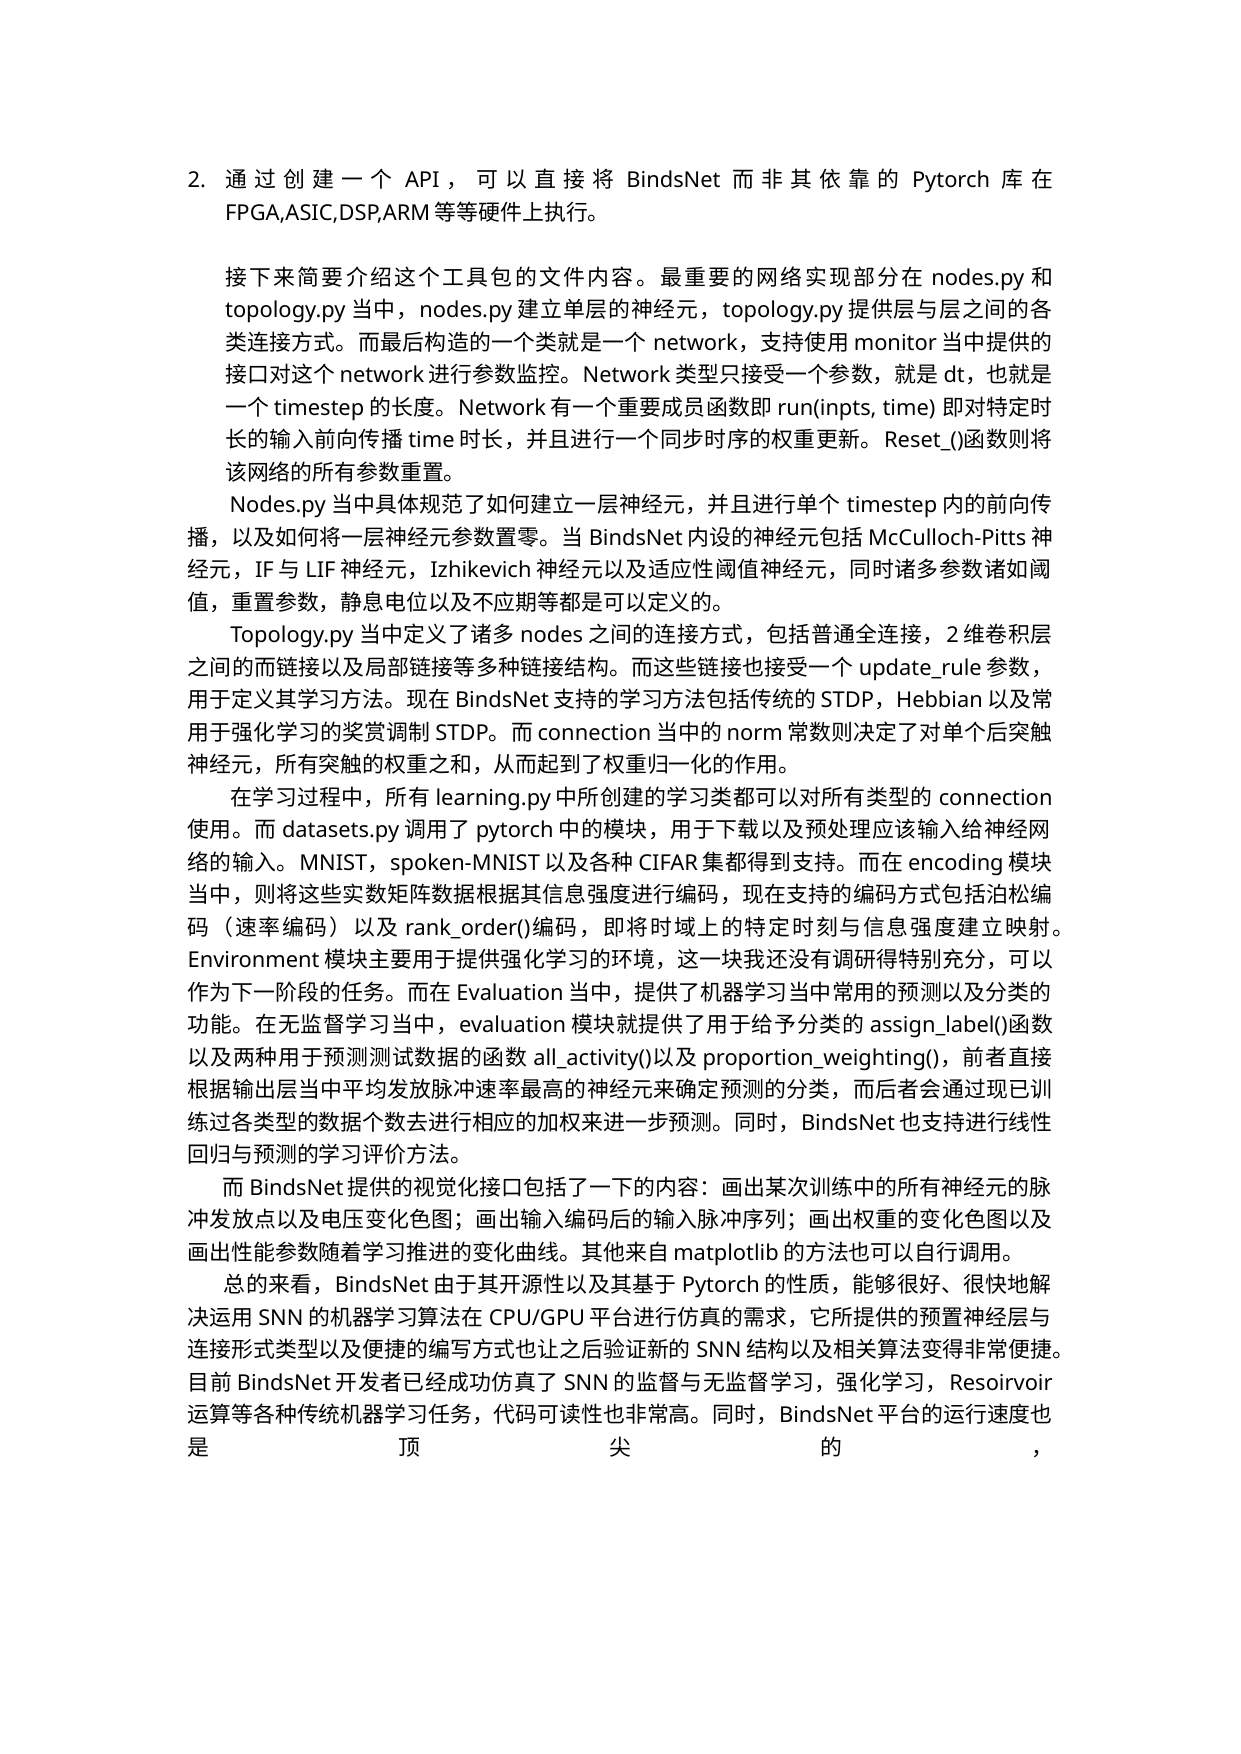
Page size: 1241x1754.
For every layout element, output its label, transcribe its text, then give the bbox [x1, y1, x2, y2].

text 在学习过程中，所有learning.py中所创建的学习类都可以对所有类型的connection使用。而datasets.py调用了pytorch中的模块，用于下载以及预处理应该输入给神经网络的输入。MNIST，spoken-MNIST以及各种CIFAR集都得到支持。而在encoding模块当中，则将这些实数矩阵数据根据其信息强度进行编码，现在支持的编码方式包括泊松编码（速率编码）以及rank_order()编码，即将时域上的特定时刻与信息强度建立映射。Environment模块主要用于提供强化学习的环境，这一块我还没有调研得特别充分，可以作为下一阶段的任务。而在Evaluation当中，提供了机器学习当中常用的预测以及分类的功能。在无监督学习当中，evaluation模块就提供了用于给予分类的assign_label()函数以及两种用于预测测试数据的函数all_activity()以及proportion_weighting()，前者直接根据输出层当中平均发放脉冲速率最高的神经元来确定预测的分类，而后者会通过现已训练过各类型的数据个数去进行相应的加权来进一步预测。同时，BindsNet也支持进行线性回归与预测的学习评价方法。 [187, 779, 1053, 1169]
list 接下来简要介绍这个工具包的文件内容。最重要的网络实现部分在nodes.py和topology.py当中，nodes.py建立单层的神经元，topology.py提供层与层之间的各类连接方式。而最后构造的一个类就是一个network，支持使用monitor当中提供的接口对这个network进行参数监控。Network类型只接受一个参数，就是dt，也就是一个timestep的长度。Network有一个重要成员函数即run(inpts, time) 即对特定时长的输入前向传播time时长，并且进行一个同步时序的权重更新。Reset_()函数则将该网络的所有参数重置。 [225, 259, 1053, 487]
text 而BindsNet提供的视觉化接口包括了一下的内容：画出某次训练中的所有神经元的脉冲发放点以及电压变化色图；画出输入编码后的输入脉冲序列；画出权重的变化色图以及画出性能参数随着学习推进的变化曲线。其他来自matplotlib的方法也可以自行调用。 [187, 1169, 1053, 1267]
list 通过创建一个API，可以直接将BindsNet而非其依靠的Pytorch库在FPGA,ASIC,DSP,ARM等等硬件上执行。 [187, 162, 1053, 227]
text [187, 1267, 1053, 1462]
text Nodes.py当中具体规范了如何建立一层神经元，并且进行单个timestep内的前向传播，以及如何将一层神经元参数置零。当BindsNet内设的神经元包括McCulloch-Pitts神经元，IF与LIF神经元，Izhikevich神经元以及适应性阈值神经元，同时诸多参数诸如阈值，重置参数，静息电位以及不应期等都是可以定义的。 [187, 487, 1053, 617]
text Topology.py当中定义了诸多nodes之间的连接方式，包括普通全连接，2维卷积层之间的而链接以及局部链接等多种链接结构。而这些链接也接受一个update_rule参数，用于定义其学习方法。现在BindsNet支持的学习方法包括传统的STDP，Hebbian以及常用于强化学习的奖赏调制STDP。而connection当中的norm常数则决定了对单个后突触神经元，所有突触的权重之和，从而起到了权重归一化的作用。 [187, 617, 1053, 779]
